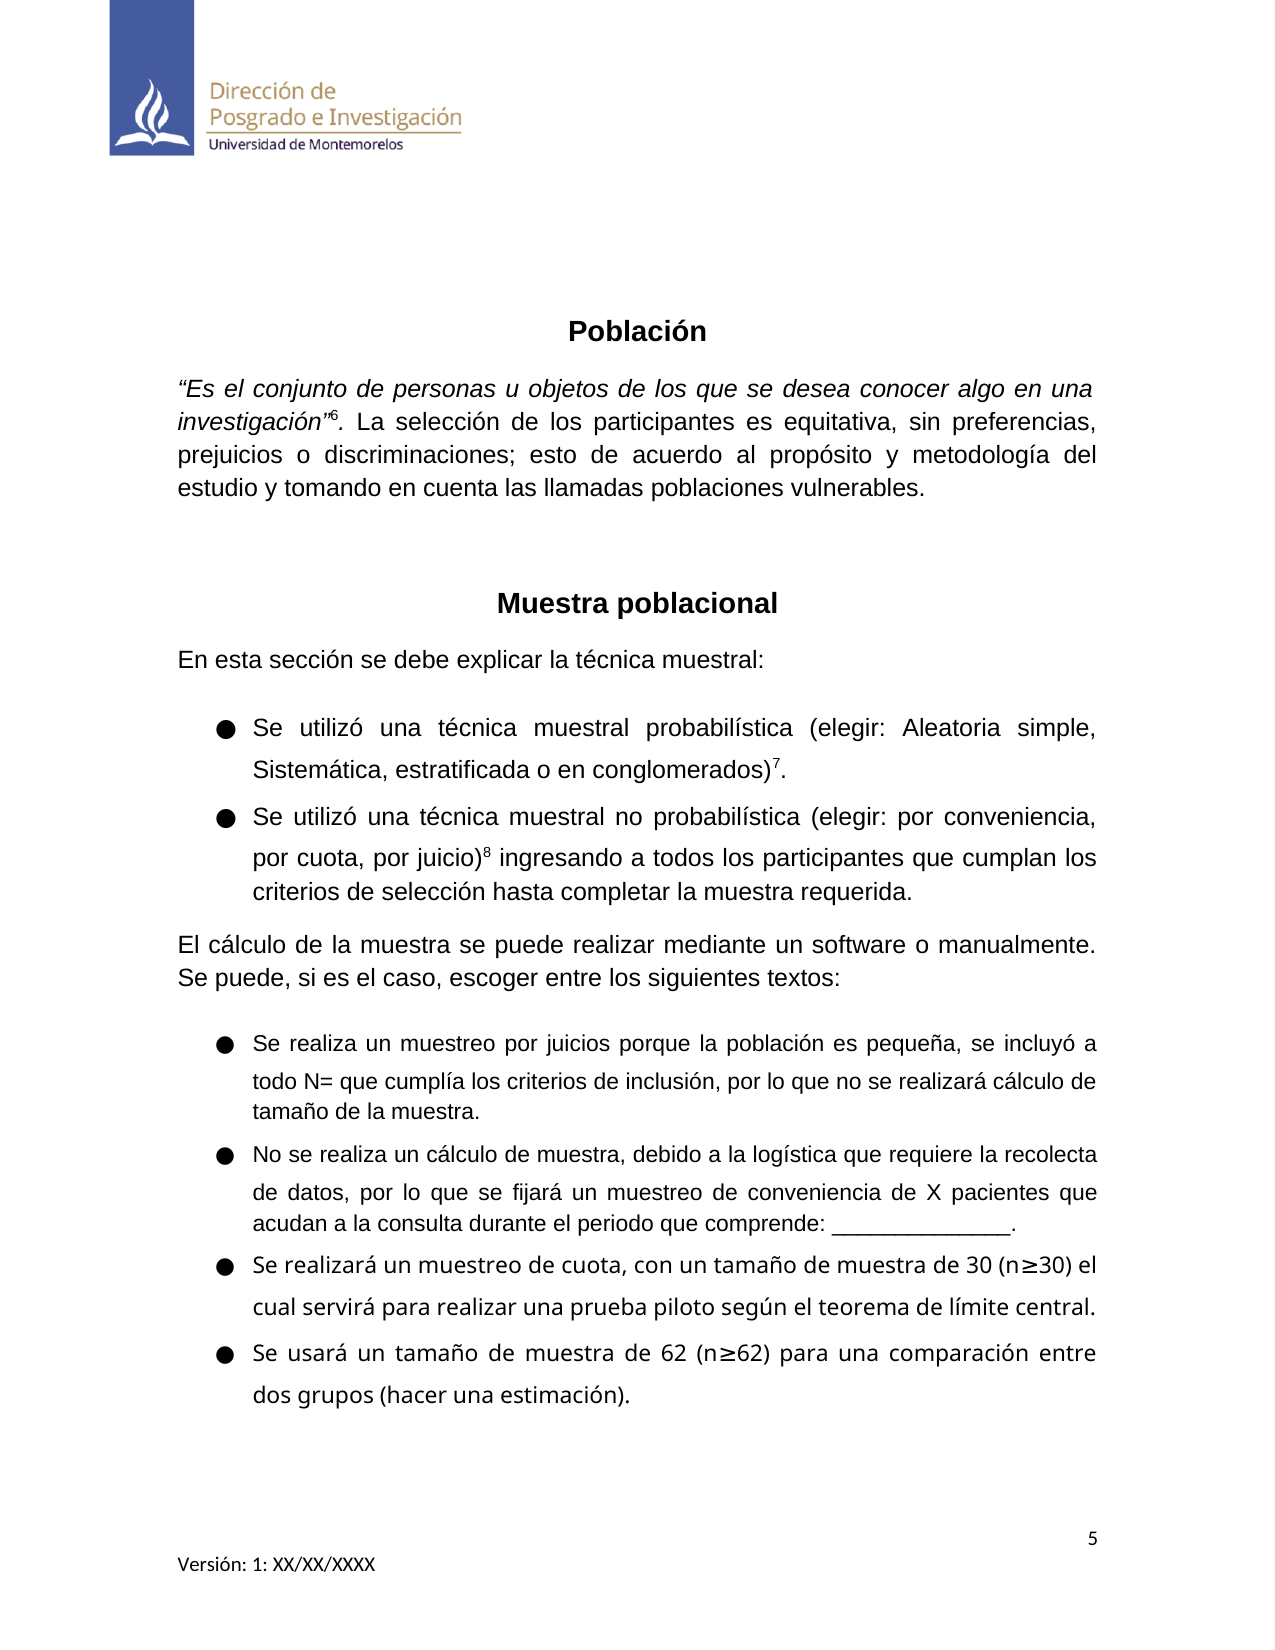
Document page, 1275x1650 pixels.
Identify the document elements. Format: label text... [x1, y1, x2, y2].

text Muestra poblacional [177, 586, 1098, 620]
text El cálculo de la muestra se puede realizar mediante un software o manualmente. Se puede, si es el caso, escoger entre los siguientes textos: [177, 930, 1098, 992]
list Se utilizó una técnica muestral probabilística (elegir: Aleatoria simple, Sistemática, estratificada o en conglomerados)7. [215, 699, 1098, 784]
text “Es el conjunto de personas u objetos de los que se desea conocer algo en una investigación”6. La selección de los participantes es equitativa, sin preferencias, prejuicios o discriminaciones; esto de acuerdo al propósito y metodología del estudio y tomando en cuenta las llamadas poblaciones vulnerables. [177, 374, 1098, 502]
list Se utilizó una técnica muestral no probabilística (elegir: por conveniencia, por cuota, por juicio)8 ingresando a todos los participantes que cumplan los criterios de selección hasta completar la muestra requerida. [215, 788, 1098, 905]
list No se realiza un cálculo de muestra, debido a la logística que requiere la recolecta de datos, por lo que se fijará un muestreo de conveniencia de X pacientes que acudan a la consulta durante el periodo que comprende: ______________. [215, 1128, 1098, 1236]
list Se realiza un muestreo por juicios porque la población es pequeña, se incluyó a todo N= que cumplía los criterios de inclusión, por lo que no se realizará cálculo de tamaño de la muestra. [215, 1017, 1098, 1124]
text En esta sección se debe explicar la técnica muestral: [177, 646, 1098, 674]
text Población [177, 314, 1098, 348]
picture [53, 0, 495, 173]
